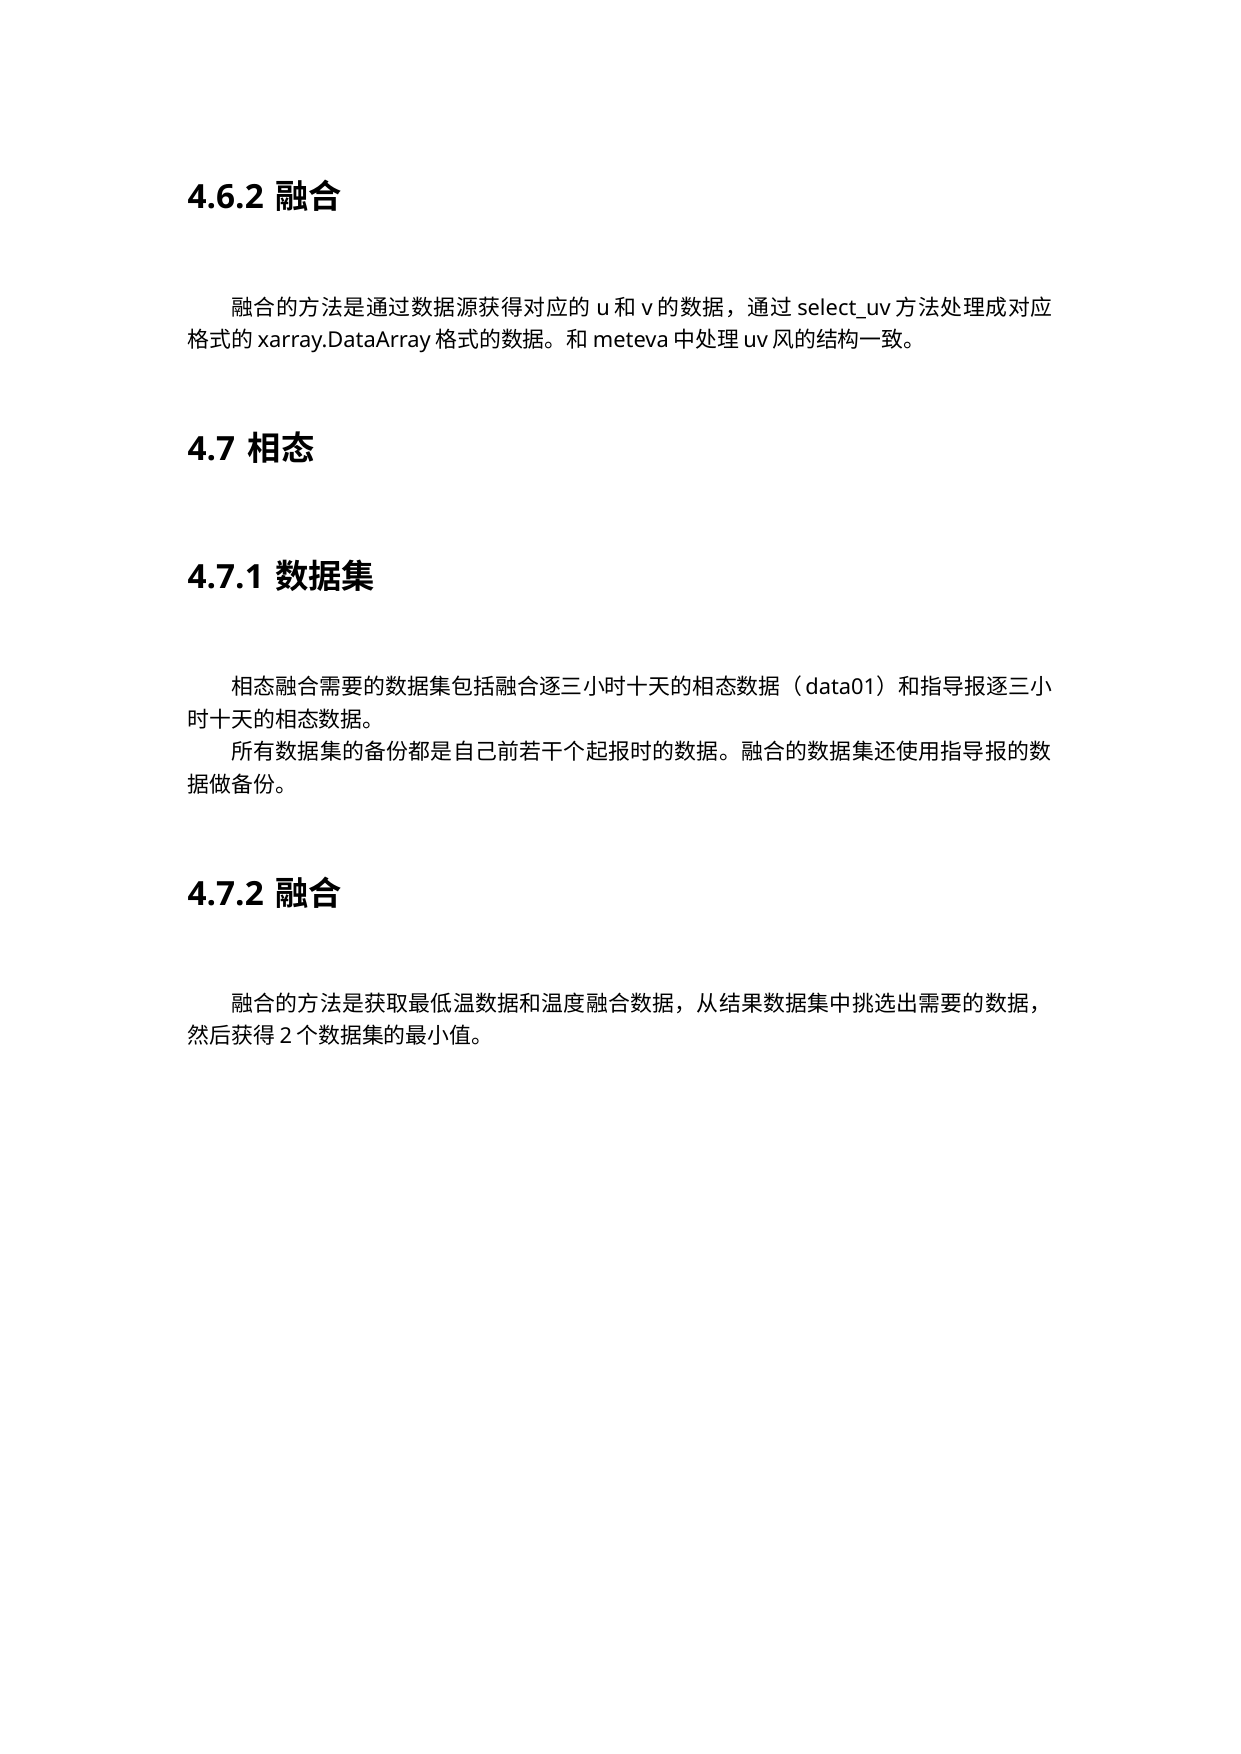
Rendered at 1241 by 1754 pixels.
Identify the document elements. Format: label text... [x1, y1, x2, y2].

subtitle 融合 [187, 858, 1053, 923]
text 融合的方法是通过数据源获得对应的u和v的数据，通过select_uv方法处理成对应格式的xarray.DataArray格式的数据。和meteva中处理uv风的结构一致。 [187, 289, 1053, 354]
subtitle 相态 [187, 414, 1053, 479]
text 所有数据集的备份都是自己前若干个起报时的数据。融合的数据集还使用指导报的数据做备份。 [187, 734, 1053, 799]
subtitle 融合 [187, 162, 1053, 227]
text 相态融合需要的数据集包括融合逐三小时十天的相态数据（data01）和指导报逐三小时十天的相态数据。 [187, 669, 1053, 734]
text 融合的方法是获取最低温数据和温度融合数据，从结果数据集中挑选出需要的数据，然后获得2个数据集的最小值。 [187, 986, 1053, 1051]
subtitle 数据集 [187, 541, 1053, 606]
